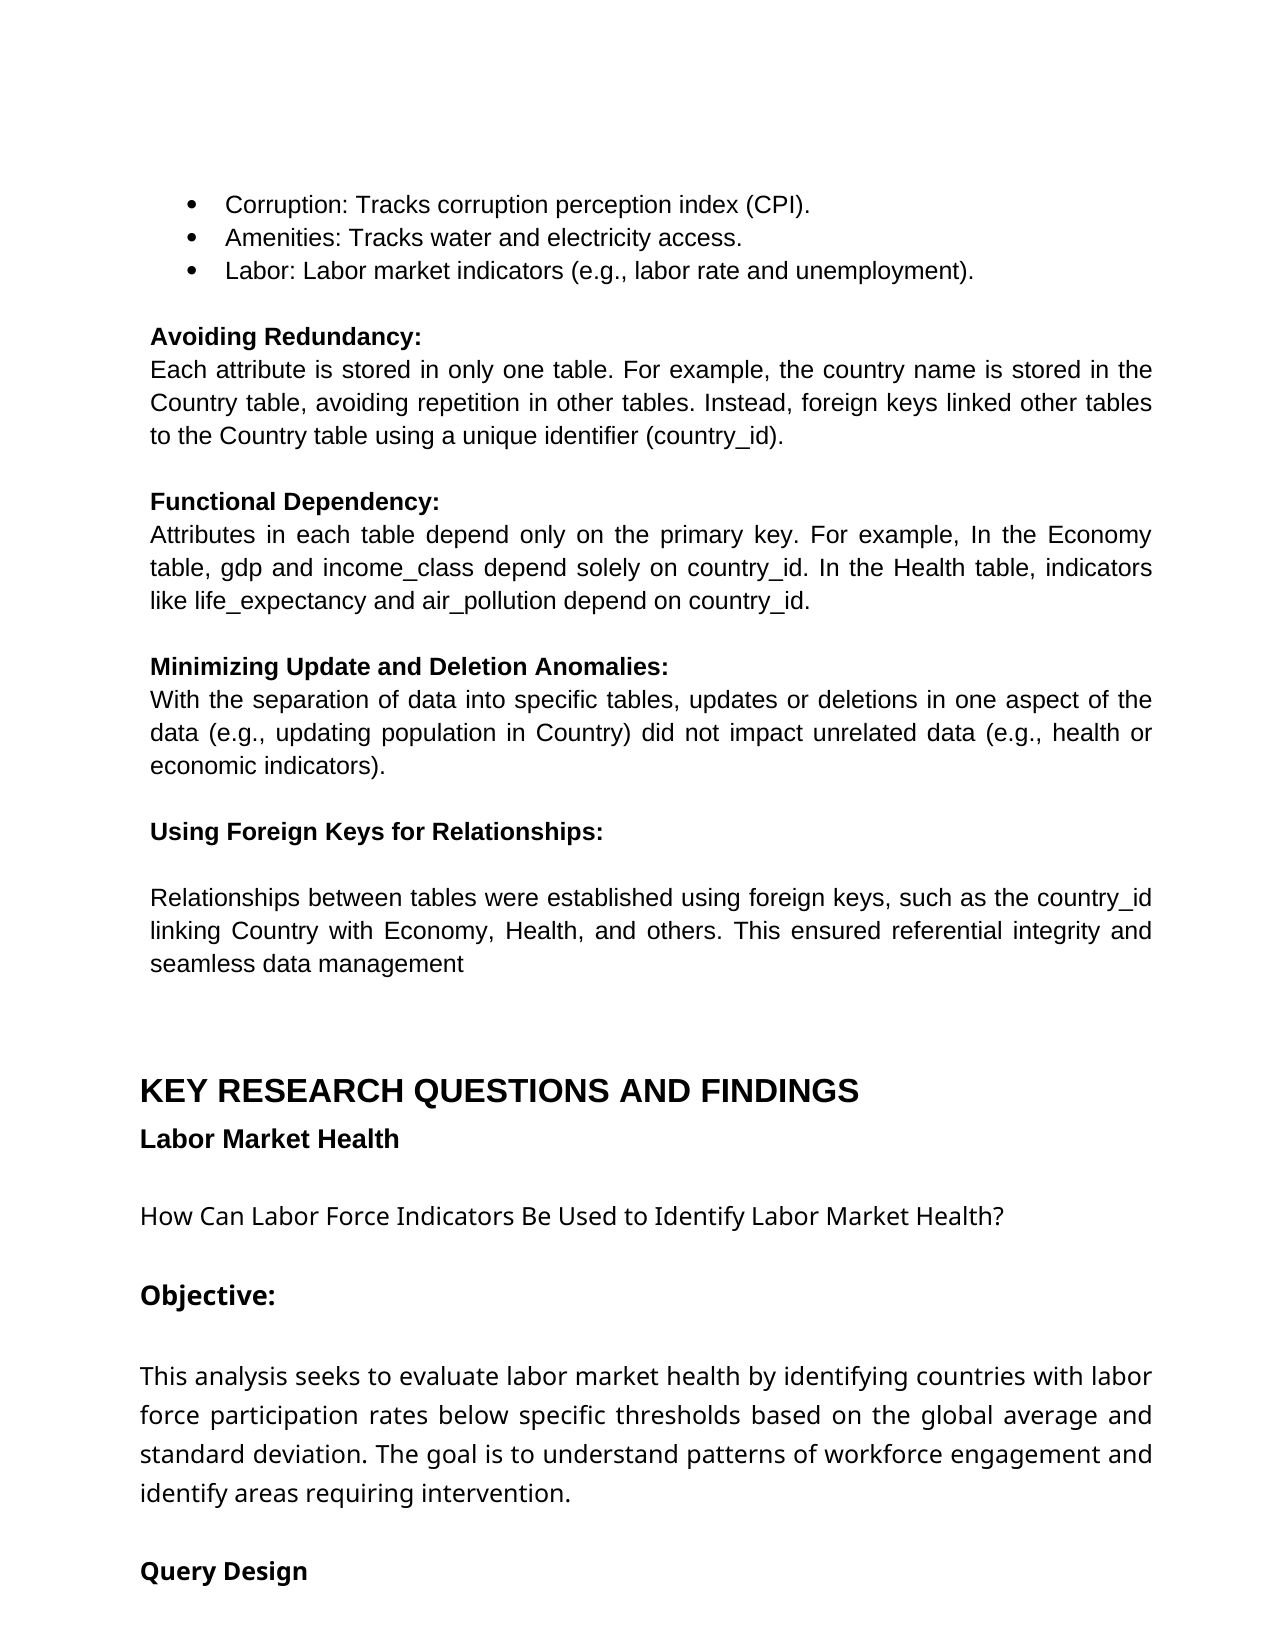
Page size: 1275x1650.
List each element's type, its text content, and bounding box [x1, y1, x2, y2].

subtitle Corruption: Tracks corruption perception index (CPI). [187, 189, 1154, 218]
subtitle Labor: Labor market indicators (e.g., labor rate and unemployment). [187, 256, 1154, 285]
subtitle Avoiding Redundancy: [150, 322, 1154, 351]
subtitle Labor Market Health [139, 1123, 1154, 1154]
text Objective: [139, 1277, 1154, 1313]
subtitle Minimizing Update and Deletion Anomalies: [150, 652, 1154, 681]
text How Can Labor Force Indicators Be Used to Identify Labor Market Health? [139, 1198, 1154, 1232]
text Query Design [139, 1554, 1154, 1588]
subtitle With the separation of data into specific tables, updates or deletions in one aspect of the data (e.g., updating population in Country) did not impact unrelated data (e.g., health or economic indicators). [150, 685, 1154, 780]
subtitle Amenities: Tracks water and electricity access. [187, 223, 1154, 252]
subtitle Functional Dependency: [150, 487, 1154, 516]
text This analysis seeks to evaluate labor market health by identifying countries with labor force participation rates below specific thresholds based on the global average and standard deviation. The goal is to understand patterns of workforce engagement and identify areas requiring intervention. [139, 1358, 1154, 1510]
subtitle KEY RESEARCH QUESTIONS AND FINDINGS [139, 1071, 1154, 1109]
subtitle Using Foreign Keys for Relationships: [150, 817, 1154, 846]
subtitle Relationships between tables were established using foreign keys, such as the country_id linking Country with Economy, Health, and others. This ensured referential integrity and seamless data management [150, 883, 1154, 978]
subtitle Attributes in each table depend only on the primary key. For example, In the Economy table, gdp and income_class depend solely on country_id. In the Health table, indicators like life_expectancy and air_pollution depend on country_id. [150, 520, 1154, 615]
subtitle Each attribute is stored in only one table. For example, the country name is stored in the Country table, avoiding repetition in other tables. Instead, foreign keys linked other tables to the Country table using a unique identifier (country_id). [150, 355, 1154, 450]
